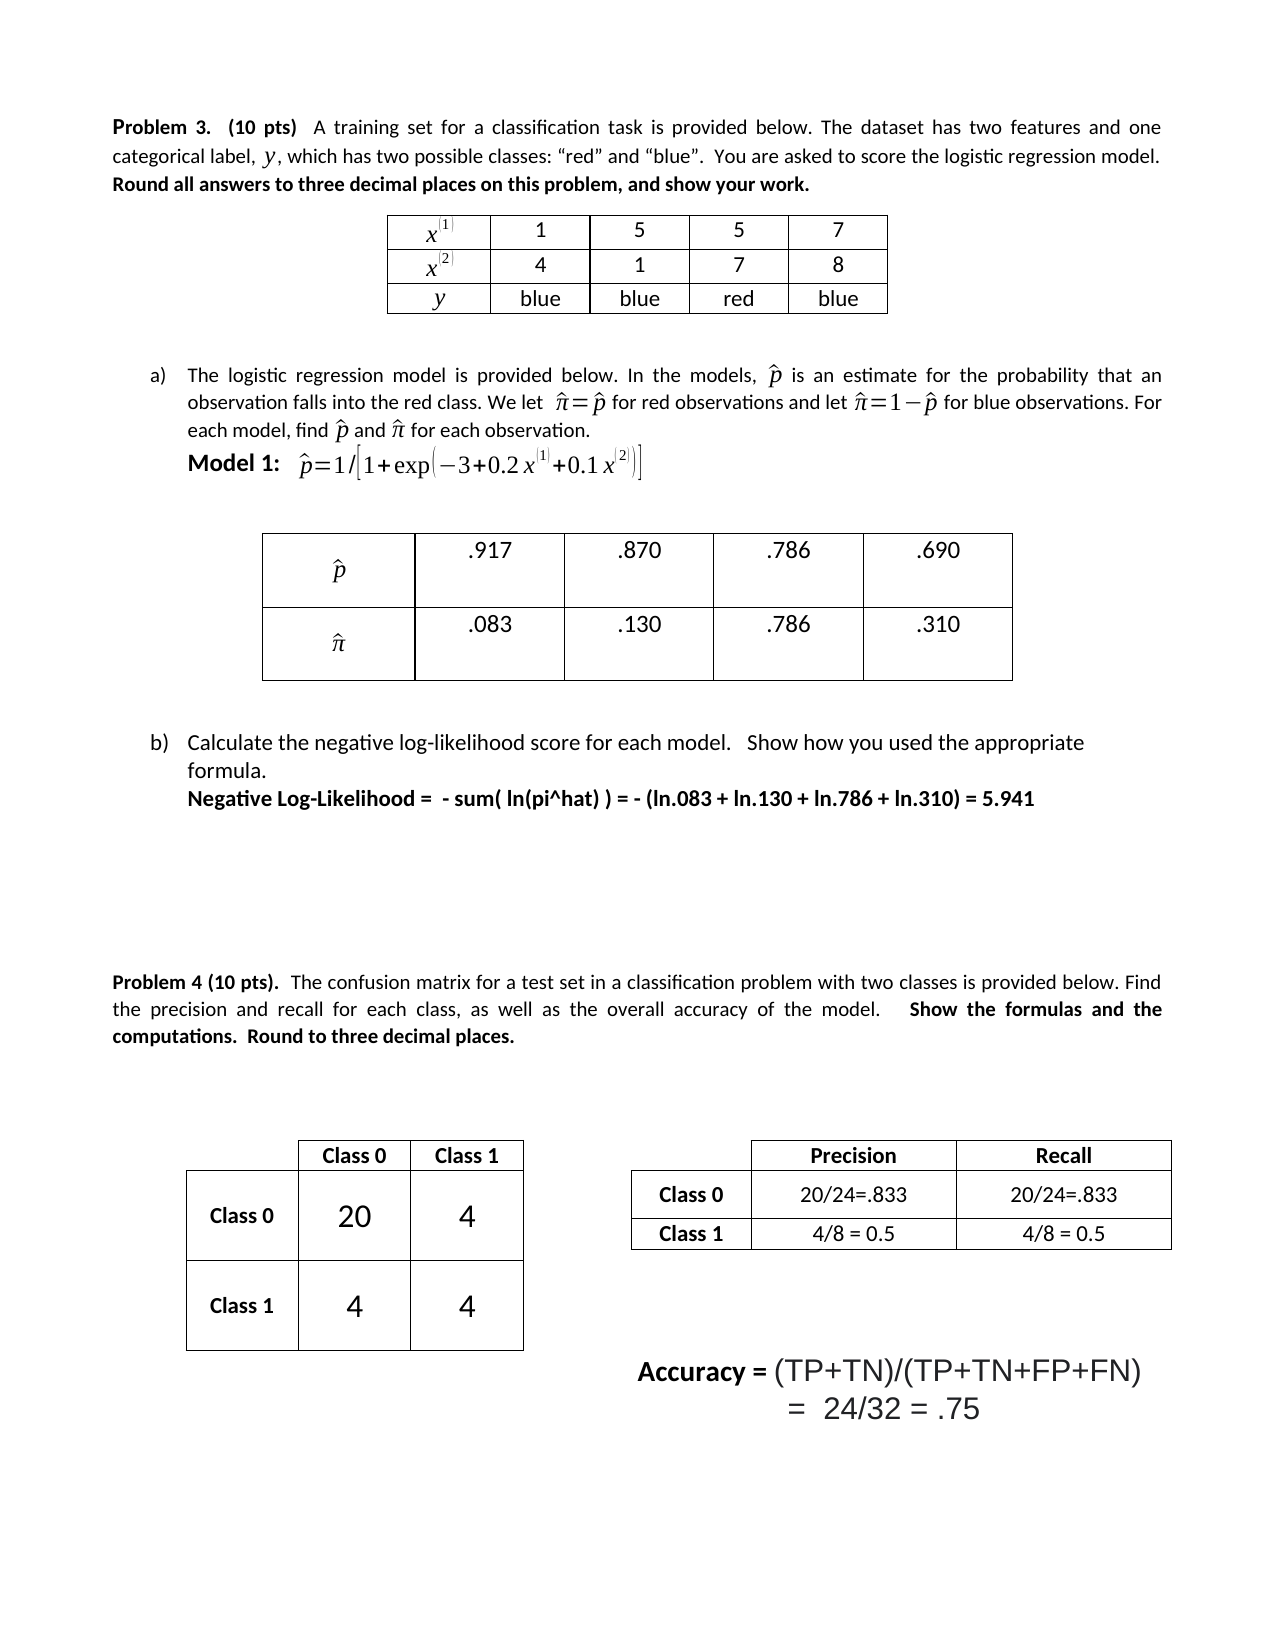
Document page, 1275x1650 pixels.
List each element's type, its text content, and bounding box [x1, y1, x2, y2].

text Problem 3. (10 pts) A training set for a classification task is provided below. The dataset has two features and one categorical label, , which has two possible classes: “red” and “blue”. You are asked to score the logistic regression model. Round all answers to three decimal places on this problem, and show your work. [112, 112, 1162, 196]
list The logistic regression model is provided below. In the models, is an estimate for the probability that an observation falls into the red class. We let for red observations and let for blue observations. For each model, find and for each observation. [150, 361, 1162, 443]
list Calculate the negative log-likelihood score for each model. Show how you used the appropriate formula. [150, 728, 1162, 784]
table_cell blue [491, 284, 589, 313]
table_header [600, 1110, 1171, 1352]
table_cell 1 [591, 250, 689, 283]
table_cell .130 [565, 608, 713, 680]
table_header .786 [714, 534, 863, 607]
table_cell blue [591, 284, 689, 313]
table_cell 8 [789, 250, 887, 283]
table_cell [388, 250, 490, 283]
table_cell [263, 608, 414, 680]
table_header [263, 534, 414, 607]
table_header 1 [491, 216, 589, 249]
table_cell blue [789, 284, 887, 313]
table_header [388, 216, 490, 249]
table_cell .310 [864, 608, 1012, 680]
table_cell 4 [491, 250, 589, 283]
table_cell .083 [416, 608, 564, 680]
table_header .917 [416, 534, 564, 607]
text Negative Log-Likelihood = - sum( ln(pi^hat) ) = - (ln.083 + ln.130 + ln.786 + ln.310) = 5.941 [187, 784, 1162, 812]
table_cell .786 [714, 608, 863, 680]
table_header .870 [565, 534, 713, 607]
table_cell [388, 284, 490, 313]
table_header .690 [864, 534, 1012, 607]
table_header 5 [690, 216, 788, 249]
table_header 5 [591, 216, 689, 249]
table_header [113, 1110, 600, 1352]
table_header 7 [789, 216, 887, 249]
table_cell red [690, 284, 788, 313]
text Accuracy = (TP+TN)/(TP+TN+FP+FN) = 24/32 = .75 [562, 1352, 1162, 1426]
table_cell 7 [690, 250, 788, 283]
text Problem 4 (10 pts). The confusion matrix for a test set in a classification problem with two classes is provided below. Find the precision and recall for each class, as well as the overall accuracy of the model. Show the formulas and the computations. Round to three decimal places. [112, 969, 1162, 1048]
text Model 1: [112, 443, 1162, 482]
